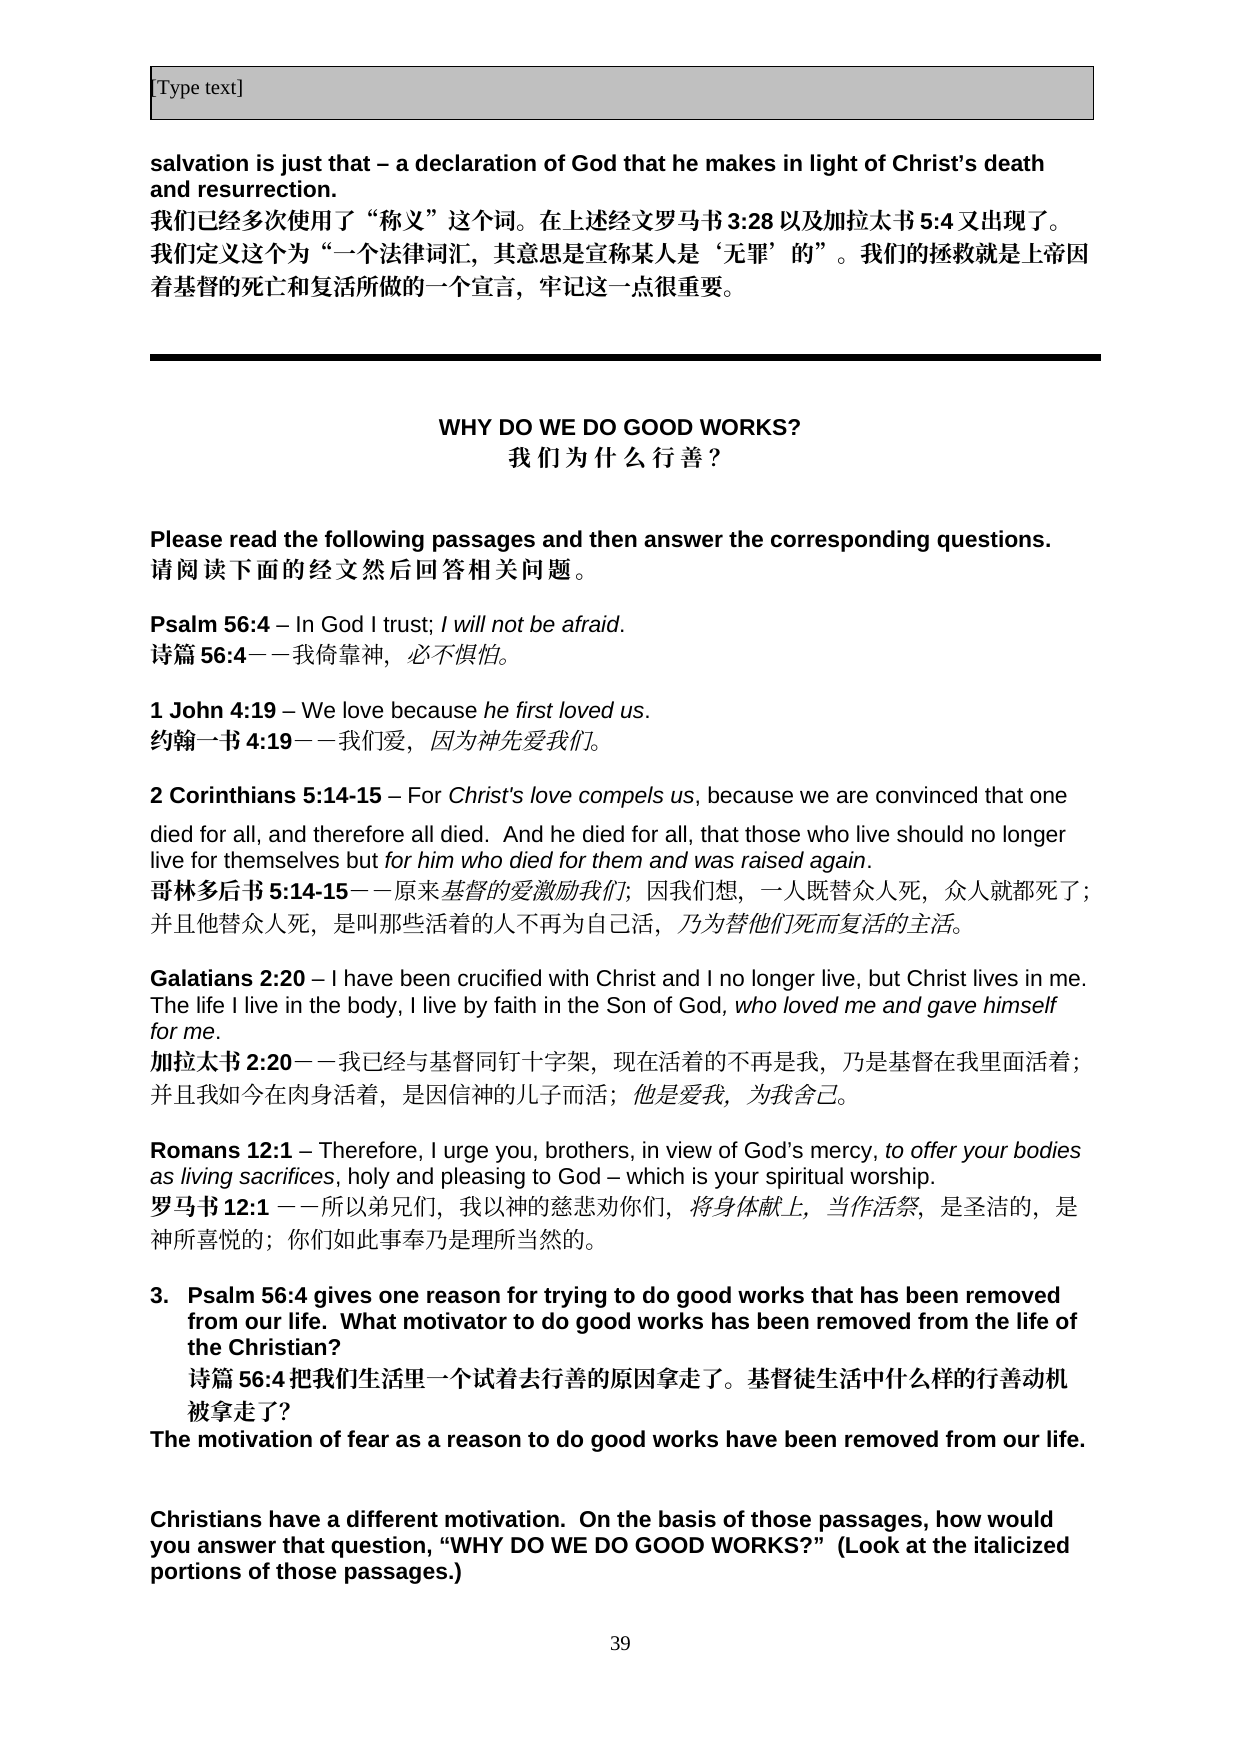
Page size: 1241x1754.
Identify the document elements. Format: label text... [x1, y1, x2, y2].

text 我们为什么行善？ [150, 440, 1090, 473]
subtitle Psalm 56:4 gives one reason for trying to do good works that has been removed from our life. What motivator to do good works has been removed from the life of the Christian? [150, 1282, 1090, 1361]
text 1 John 4:19 – We love because he first loved us. [150, 697, 1090, 723]
text Please read the following passages and then answer the corresponding questions. [150, 526, 1090, 552]
text 罗马书12:1 －－所以弟兄们，我以神的慈悲劝你们，将身体献上，当作活祭，是圣洁的，是神所喜悦的；你们如此事奉乃是理所当然的。 [150, 1189, 1090, 1255]
text Romans 12:1 – Therefore, I urge you, brothers, in view of God’s mercy, to offer your bodies as living sacrifices, holy and pleasing to God – which is your spiritual worship. [150, 1137, 1090, 1189]
text 请阅读下面的经文然后回答相关问题。 [150, 552, 1090, 585]
text 加拉太书2:20－－我已经与基督同钉十字架，现在活着的不再是我，乃是基督在我里面活着；并且我如今在肉身活着，是因信神的儿子而活；他是爱我，为我舍己。 [150, 1044, 1090, 1110]
text 诗篇56:4把我们生活里一个试着去行善的原因拿走了。基督徒生活中什么样的行善动机被拿走了？ [150, 1361, 1090, 1426]
text 我们已经多次使用了“称义”这个词。在上述经文罗马书3:28以及加拉太书5:4又出现了。我们定义这个为“一个法律词汇，其意思是宣称某人是‘无罪’的”。我们的拯救就是上帝因着基督的死亡和复活所做的一个宣言，牢记这一点很重要。 [150, 203, 1090, 301]
text Galatians 2:20 – I have been crucified with Christ and I no longer live, but Christ lives in me. The life I live in the body, I live by faith in the Son of God, who loved me and gave himself for me. [150, 965, 1090, 1044]
text The motivation of fear as a reason to do good works have been removed from our life. [150, 1426, 1090, 1453]
text 2 Corinthians 5:14-15 – For Christ's love compels us, because we are convinced that one died for all, and therefore all died. And he died for all, that those who live should no longer live for themselves but for him who died for them and was raised again. [150, 782, 1090, 873]
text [150, 150, 1090, 203]
text WHY DO WE DO GOOD WORKS? [150, 413, 1090, 440]
text 约翰一书4:19－－我们爱，因为神先爱我们。 [150, 723, 1090, 756]
text 诗篇56:4－－我倚靠神，必不惧怕。 [150, 637, 1090, 670]
text Psalm 56:4 – In God I trust; I will not be afraid. [150, 611, 1090, 637]
text 哥林多后书5:14-15－－原来基督的爱激励我们；因我们想，一人既替众人死，众人就都死了；并且他替众人死，是叫那些活着的人不再为自己活，乃为替他们死而复活的主活。 [150, 873, 1090, 939]
text Christians have a different motivation. On the basis of those passages, how would you answer that question, “WHY DO WE DO GOOD WORKS?” (Look at the italicized portions of those passages.) [150, 1506, 1090, 1584]
